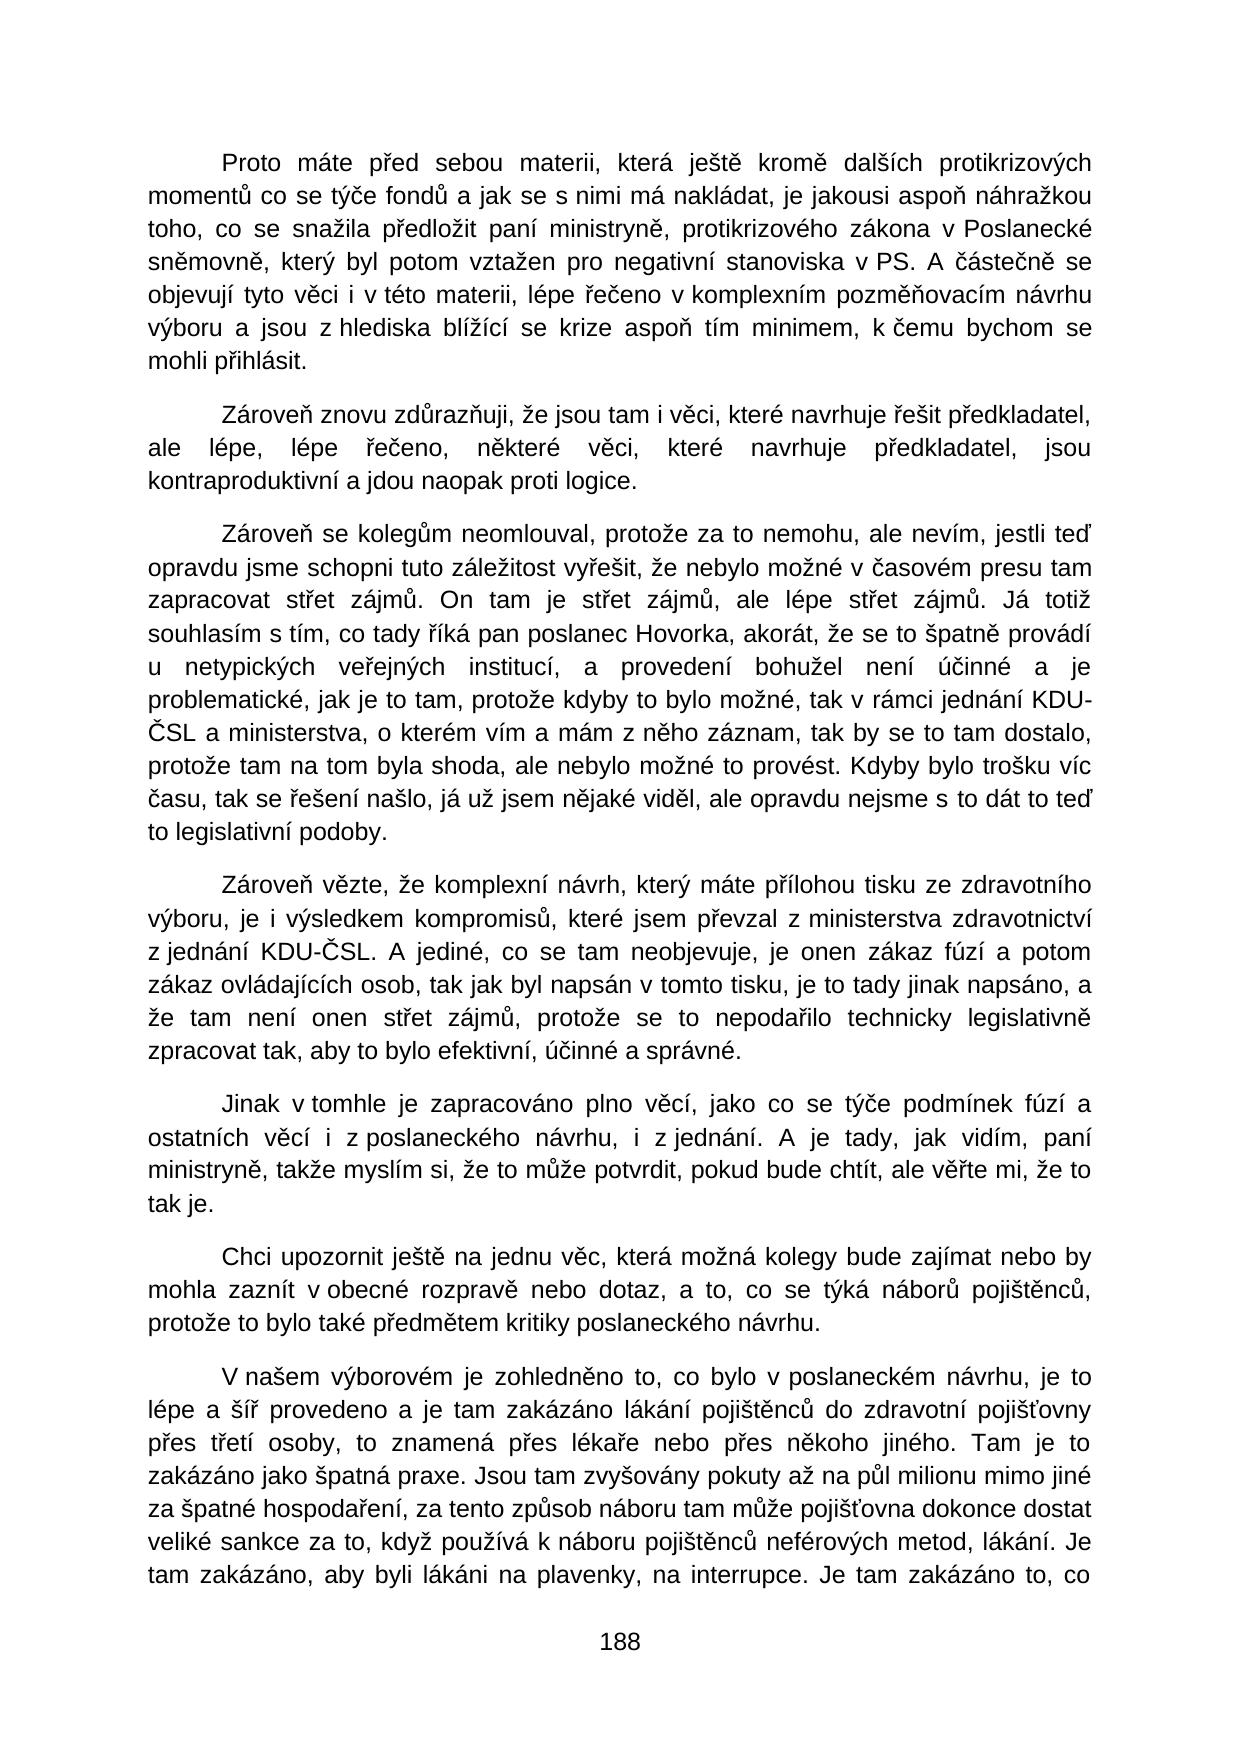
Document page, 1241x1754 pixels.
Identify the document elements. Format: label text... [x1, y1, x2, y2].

text Proto máte před sebou materii, která ještě kromě dalších protikrizových momentů co se týče fondů a jak se s nimi má nakládat, je jakousi aspoň náhražkou toho, co se snažila předložit paní ministryně, protikrizového zákona v Poslanecké sněmovně, který byl potom vztažen pro negativní stanoviska v PS. A částečně se objevují tyto věci i v této materii, lépe řečeno v komplexním pozměňovacím návrhu výboru a jsou z hlediska blížící se krize aspoň tím minimem, k čemu bychom se mohli přihlásit. [148, 148, 1093, 374]
text Jinak v tomhle je zapracováno plno věcí, jako co se týče podmínek fúzí a ostatních věcí i z poslaneckého návrhu, i z jednání. A je tady, jak vidím, paní ministryně, takže myslím si, že to může potvrdit, pokud bude chtít, ale věřte mi, že to tak je. [148, 1089, 1093, 1217]
text Zároveň vězte, že komplexní návrh, který máte přílohou tisku ze zdravotního výboru, je i výsledkem kompromisů, které jsem převzal z ministerstva zdravotnictví z jednání KDU-ČSL. A jediné, co se tam neobjevuje, je onen zákaz fúzí a potom zákaz ovládajících osob, tak jak byl napsán v tomto tisku, je to tady jinak napsáno, a že tam není onen střet zájmů, protože se to nepodařilo technicky legislativně zpracovat tak, aby to bylo efektivní, účinné a správné. [148, 871, 1093, 1064]
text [148, 1362, 1093, 1589]
text Zároveň se kolegům neomlouval, protože za to nemohu, ale nevím, jestli teď opravdu jsme schopni tuto záležitost vyřešit, že nebylo možné v časovém presu tam zapracovat střet zájmů. On tam je střet zájmů, ale lépe střet zájmů. Já totiž souhlasím s tím, co tady říká pan poslanec Hovorka, akorát, že se to špatně provádí u netypických veřejných institucí, a provedení bohužel není účinné a je problematické, jak je to tam, protože kdyby to bylo možné, tak v rámci jednání KDU-ČSL a ministerstva, o kterém vím a mám z něho záznam, tak by se to tam dostalo, protože tam na tom byla shoda, ale nebylo možné to provést. Kdyby bylo trošku víc času, tak se řešení našlo, já už jsem nějaké viděl, ale opravdu nejsme s to dát to teď to legislativní podoby. [148, 519, 1093, 845]
text Chci upozornit ještě na jednu věc, která možná kolegy bude zajímat nebo by mohla zaznít v obecné rozpravě nebo dotaz, a to, co se týká náborů pojištěnců, protože to bylo také předmětem kritiky poslaneckého návrhu. [148, 1242, 1093, 1337]
text Zároveň znovu zdůrazňuji, že jsou tam i věci, které navrhuje řešit předkladatel, ale lépe, lépe řečeno, některé věci, které navrhuje předkladatel, jsou kontraproduktivní a jdou naopak proti logice. [148, 399, 1093, 494]
